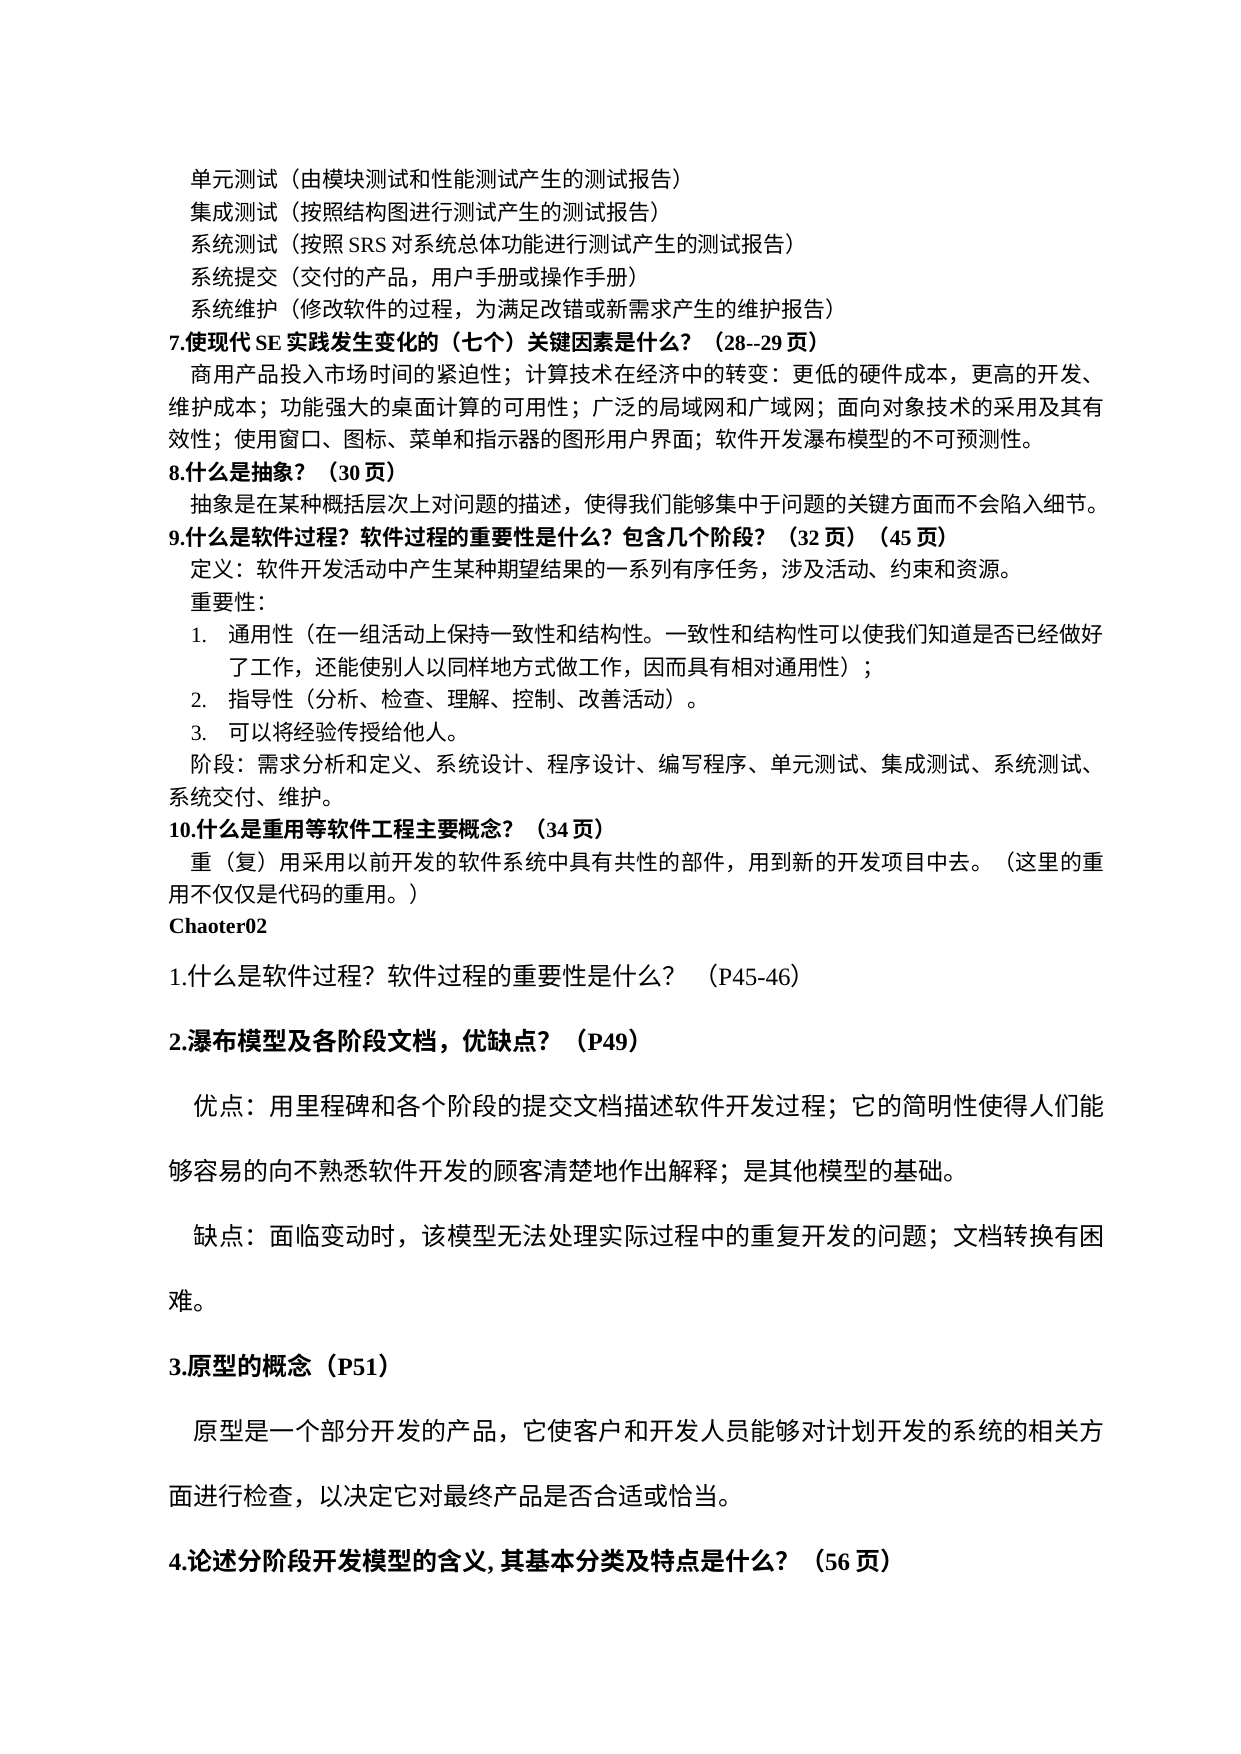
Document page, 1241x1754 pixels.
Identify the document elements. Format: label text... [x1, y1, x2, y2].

text 阶段：需求分析和定义、系统设计、程序设计、编写程序、单元测试、集成测试、系统测试、系统交付、维护。 [169, 747, 1106, 812]
text 定义：软件开发活动中产生某种期望结果的一系列有序任务，涉及活动、约束和资源。 [169, 552, 1106, 584]
text 系统测试（按照SRS对系统总体功能进行测试产生的测试报告） [169, 227, 1106, 259]
text 系统维护（修改软件的过程，为满足改错或新需求产生的维护报告） [169, 292, 1106, 324]
text 重要性： [169, 584, 1106, 617]
text 单元测试（由模块测试和性能测试产生的测试报告） [169, 162, 1106, 194]
text 2.瀑布模型及各阶段文档，优缺点？（P49） [169, 1007, 1106, 1072]
text 重（复）用采用以前开发的软件系统中具有共性的部件，用到新的开发项目中去。（这里的重用不仅仅是代码的重用。） [169, 844, 1106, 909]
list 指导性（分析、检查、理解、控制、改善活动）。 [191, 682, 1106, 714]
text 8.什么是抽象？（30页） [169, 454, 1106, 487]
text 抽象是在某种概括层次上对问题的描述，使得我们能够集中于问题的关键方面而不会陷入细节。 [169, 487, 1106, 519]
text 10.什么是重用等软件工程主要概念？（34页） [169, 812, 1106, 844]
text 原型是一个部分开发的产品，它使客户和开发人员能够对计划开发的系统的相关方面进行检查，以决定它对最终产品是否合适或恰当。 [169, 1397, 1106, 1527]
text 集成测试（按照结构图进行测试产生的测试报告） [169, 194, 1106, 227]
text 9.什么是软件过程？软件过程的重要性是什么？包含几个阶段？（32页）（45页） [169, 519, 1106, 552]
text Chaoter02 [169, 909, 1106, 942]
text 1.什么是软件过程？软件过程的重要性是什么？ （P45-46） [169, 942, 1106, 1007]
text 优点：用里程碑和各个阶段的提交文档描述软件开发过程；它的简明性使得人们能够容易的向不熟悉软件开发的顾客清楚地作出解释；是其他模型的基础。 [169, 1072, 1106, 1202]
list 可以将经验传授给他人。 [191, 714, 1106, 747]
list 通用性（在一组活动上保持一致性和结构性。一致性和结构性可以使我们知道是否已经做好了工作，还能使别人以同样地方式做工作，因而具有相对通用性）； [191, 617, 1106, 682]
text 7.使现代SE实践发生变化的（七个）关键因素是什么？（28--29页） [169, 324, 1106, 357]
text 4.论述分阶段开发模型的含义, 其基本分类及特点是什么？（56页） [169, 1527, 1106, 1592]
text 商用产品投入市场时间的紧迫性；计算技术在经济中的转变：更低的硬件成本，更高的开发、维护成本；功能强大的桌面计算的可用性；广泛的局域网和广域网；面向对象技术的采用及其有效性；使用窗口、图标、菜单和指示器的图形用户界面；软件开发瀑布模型的不可预测性。 [169, 357, 1106, 454]
text 系统提交（交付的产品，用户手册或操作手册） [169, 259, 1106, 292]
text 3.原型的概念（P51） [169, 1332, 1106, 1397]
text 缺点：面临变动时，该模型无法处理实际过程中的重复开发的问题；文档转换有困难。 [169, 1202, 1106, 1332]
